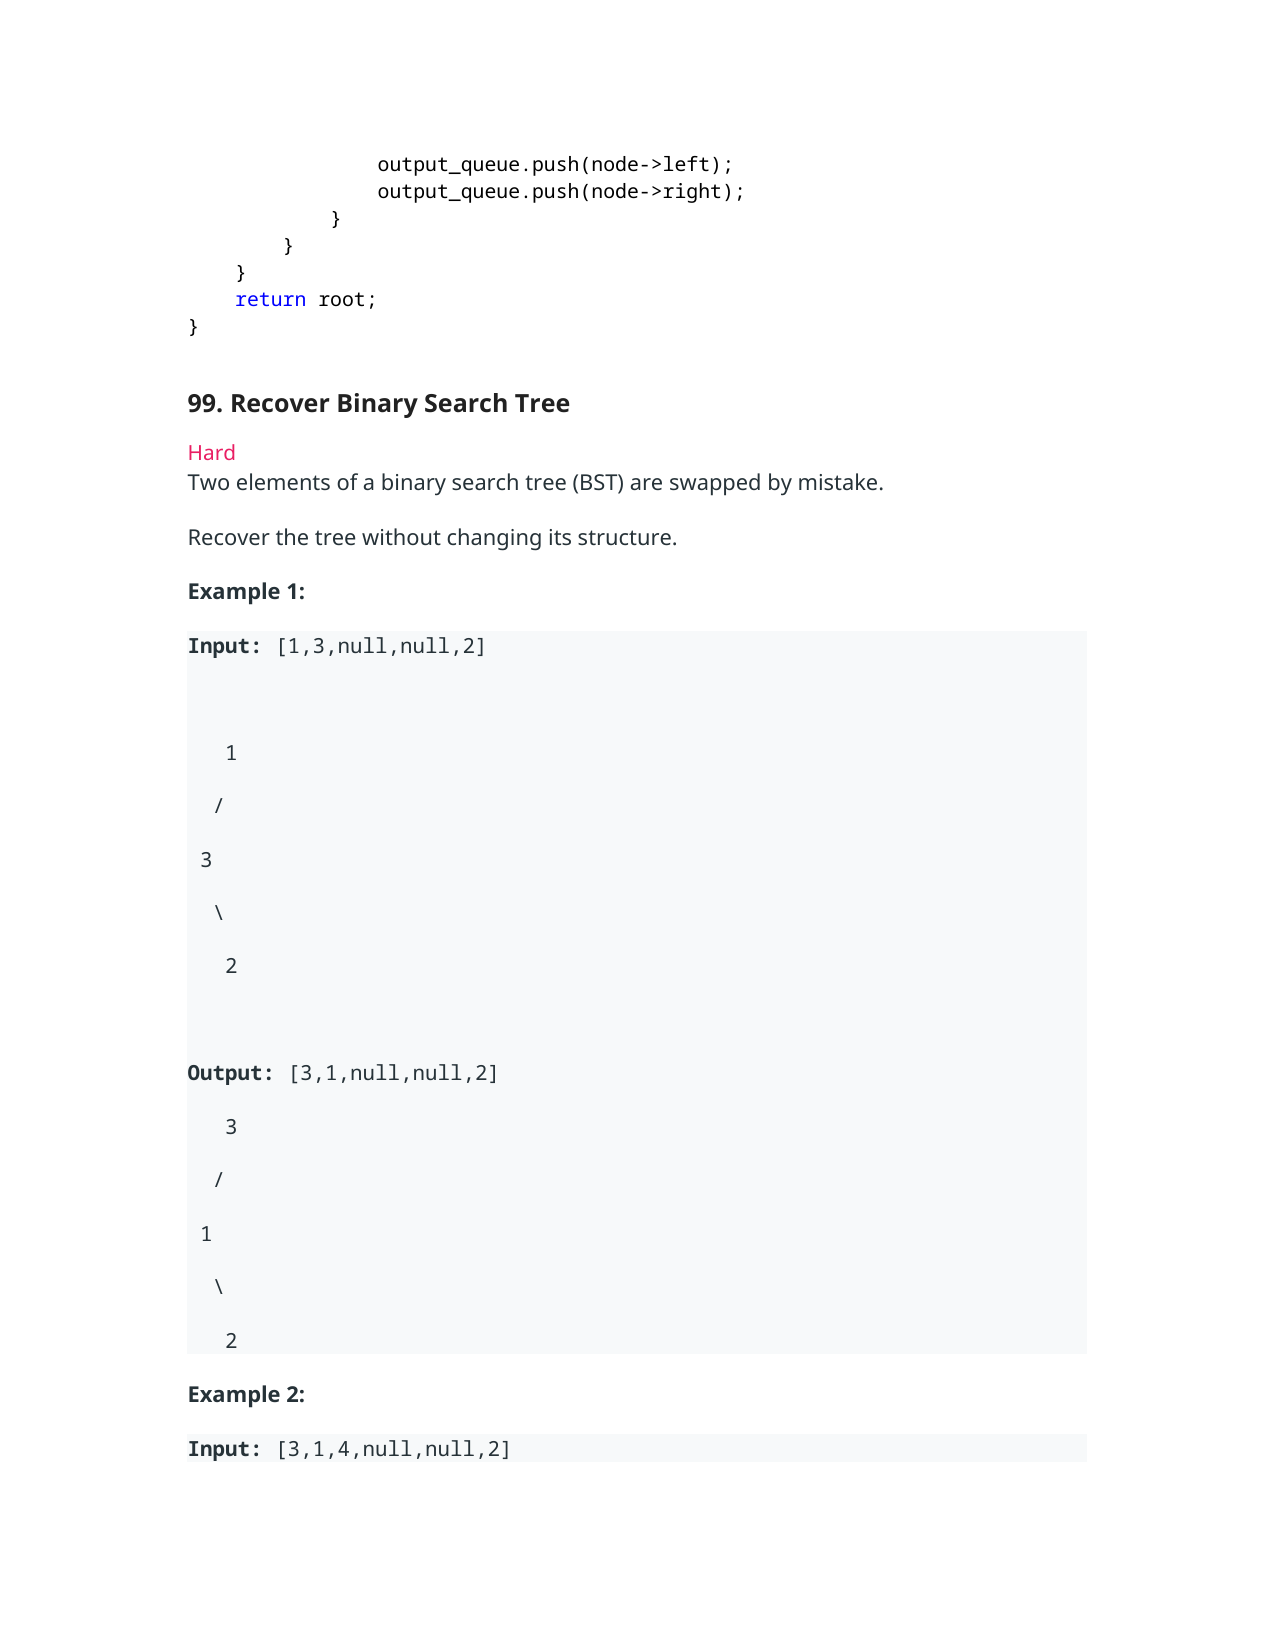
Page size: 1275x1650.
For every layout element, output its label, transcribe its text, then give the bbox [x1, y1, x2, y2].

subtitle 99. Recover Binary Search Tree [187, 386, 1087, 420]
text Two elements of a binary search tree (BST) are swapped by mistake. [187, 467, 1087, 496]
text \ [187, 898, 1087, 927]
text / [187, 1165, 1087, 1194]
text Hard [187, 435, 1087, 467]
text 1 [187, 738, 1087, 766]
text Input: [3,1,4,null,null,2] [187, 1434, 1087, 1462]
text output_queue.push(node->left); [187, 150, 1087, 177]
text 3 [187, 1112, 1087, 1140]
text } [187, 312, 1087, 339]
text / [187, 791, 1087, 820]
text 1 [187, 1219, 1087, 1247]
text Example 2: [187, 1379, 1087, 1409]
text output_queue.push(node->right); [187, 177, 1087, 204]
text 2 [187, 1326, 1087, 1354]
text return root; [187, 285, 1087, 312]
text } [187, 204, 1087, 231]
text \ [187, 1272, 1087, 1301]
text } [187, 231, 1087, 258]
text Output: [3,1,null,null,2] [187, 1058, 1087, 1087]
text Recover the tree without changing its structure. [187, 521, 1087, 551]
text } [187, 258, 1087, 285]
text 3 [187, 845, 1087, 873]
text Example 1: [187, 576, 1087, 606]
text 2 [187, 952, 1087, 980]
text Input: [1,3,null,null,2] [187, 631, 1087, 659]
